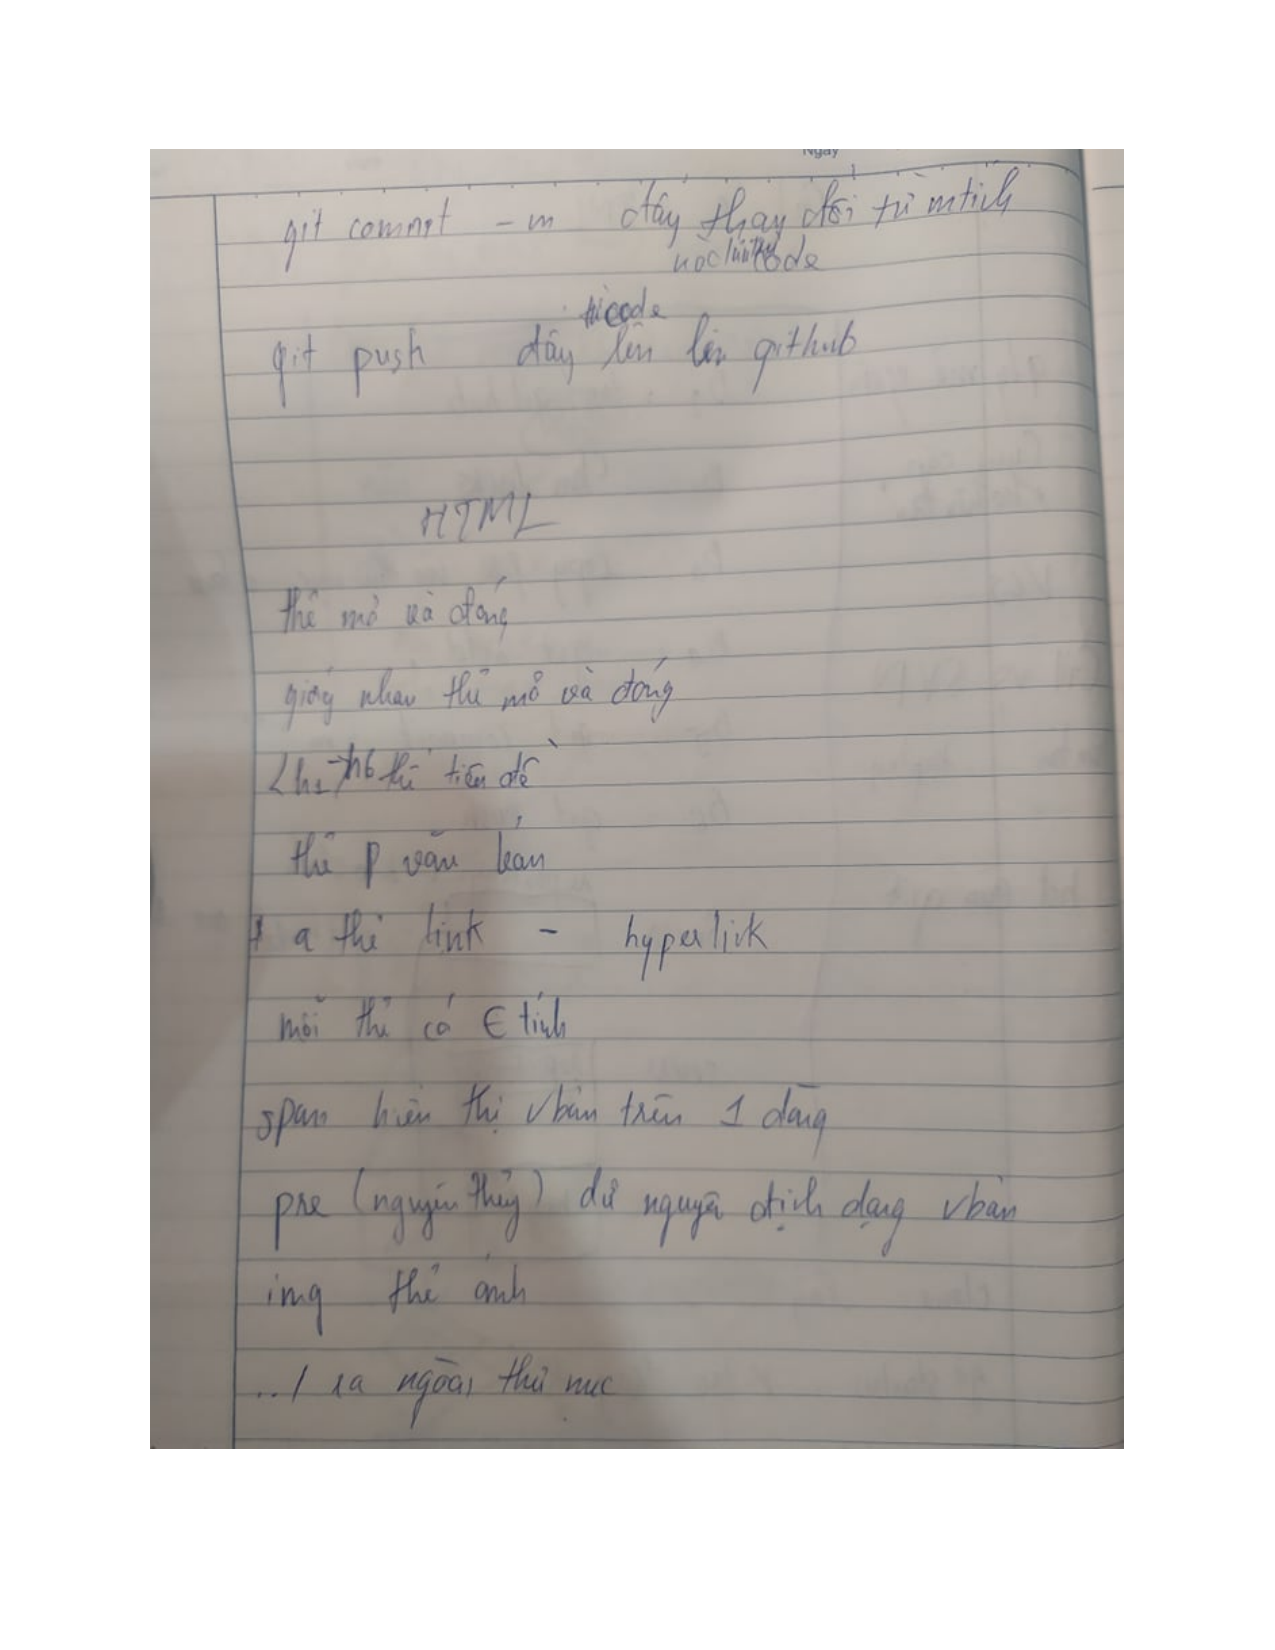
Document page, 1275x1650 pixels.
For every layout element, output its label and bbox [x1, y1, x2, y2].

picture [150, 149, 1124, 1449]
